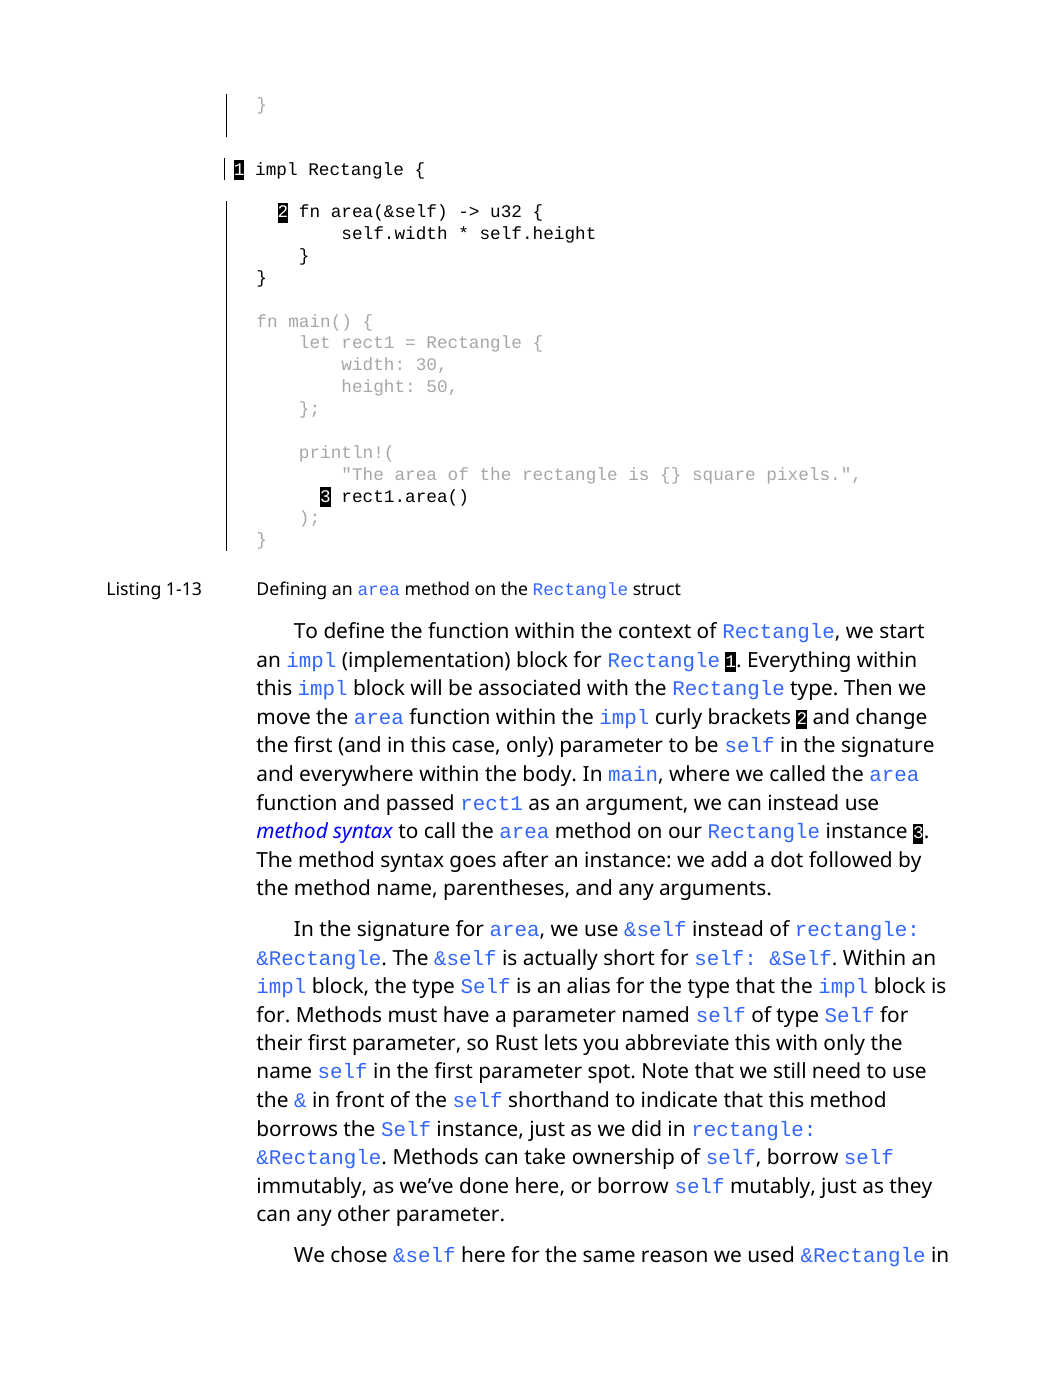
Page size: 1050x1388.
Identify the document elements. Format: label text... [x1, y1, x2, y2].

text 1 impl Rectangle { [225, 158, 950, 180]
text self.width * self.height [227, 223, 950, 245]
text }; [227, 398, 950, 420]
text } [227, 245, 950, 267]
list Defining an area method on the Rectangle struct [106, 576, 950, 600]
text } [227, 94, 950, 116]
text height: 50, [227, 376, 950, 398]
text } [227, 529, 950, 551]
text width: 30, [227, 354, 950, 376]
text ); [227, 507, 950, 529]
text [256, 1240, 950, 1269]
text println!( [227, 442, 950, 463]
text } [227, 267, 950, 288]
text 3 rect1.area() [227, 485, 950, 507]
text "The area of the rectangle is {} square pixels.", [227, 463, 950, 485]
text fn main() { [227, 310, 950, 332]
text To define the function within the context of Rectangle, we start an impl (implementation) block for Rectangle 1. Everything within this impl block will be associated with the Rectangle type. Then we move the area function within the impl curly brackets 2 and change the first (and in this case, only) parameter to be self in the signature and everywhere within the body. In main, where we called the area function and passed rect1 as an argument, we can instead use method syntax to call the area method on our Rectangle instance 3. The method syntax goes after an instance: we add a dot followed by the method name, parentheses, and any arguments. [256, 616, 950, 902]
text 2 fn area(&self) -> u32 { [227, 201, 950, 223]
text In the signature for area, we use &self instead of rectangle: &Rectangle. The &self is actually short for self: &Self. Within an impl block, the type Self is an alias for the type that the impl block is for. Methods must have a parameter named self of type Self for their first parameter, so Rust lets you abbreviate this with only the name self in the first parameter spot. Note that we still need to use the & in front of the self shorthand to indicate that this method borrows the Self instance, just as we did in rectangle: &Rectangle. Methods can take ownership of self, borrow self immutably, as we’ve done here, or borrow self mutably, just as they can any other parameter. [256, 914, 950, 1228]
text let rect1 = Rectangle { [227, 332, 950, 354]
